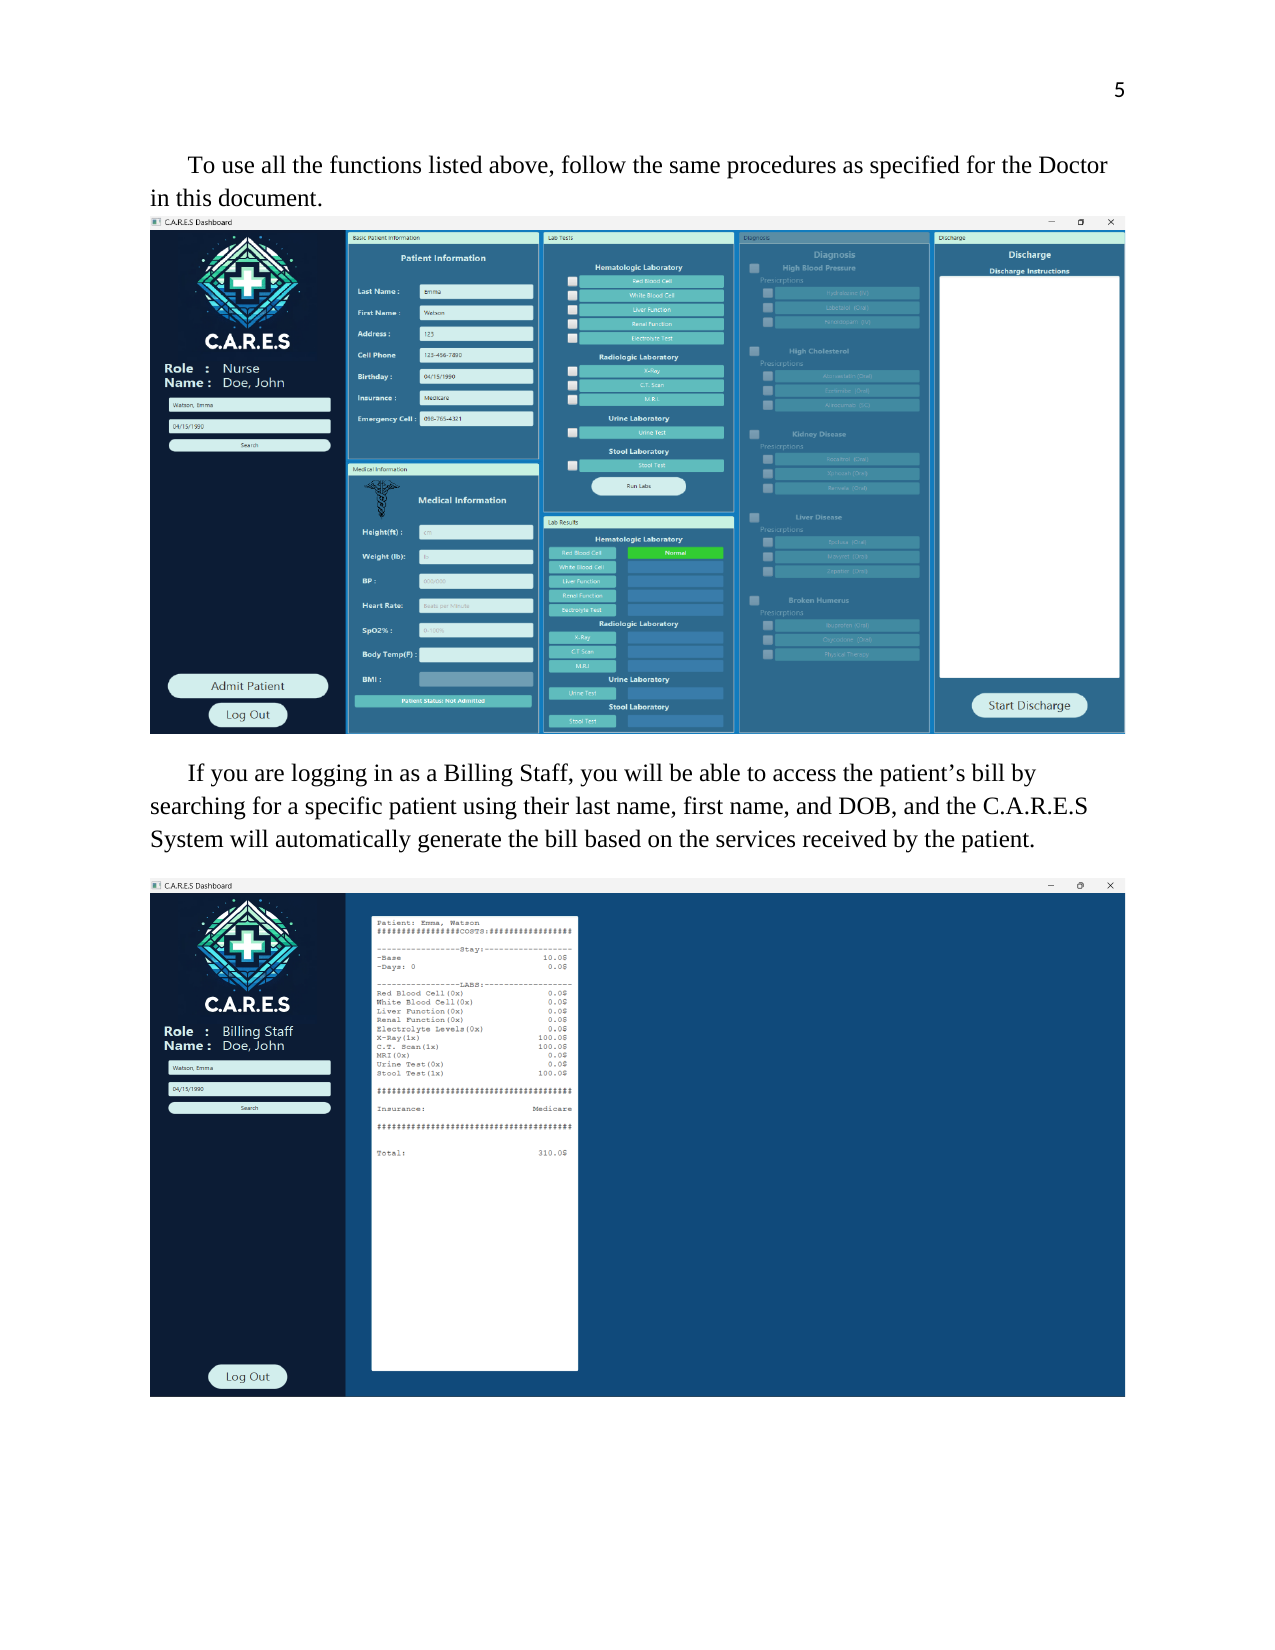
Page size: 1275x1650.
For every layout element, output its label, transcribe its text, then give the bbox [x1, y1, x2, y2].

picture [150, 878, 1125, 1397]
picture [150, 216, 1125, 734]
text To use all the functions listed above, follow the same procedures as specified for the Doctor in this document. [150, 150, 1125, 216]
text If you are logging in as a Billing Staff, you will be able to access the patient’s bill by searching for a specific patient using their last name, first name, and DOB, and the C.A.R.E.S System will automatically generate the bill based on the services received by the patient. [150, 758, 1125, 853]
